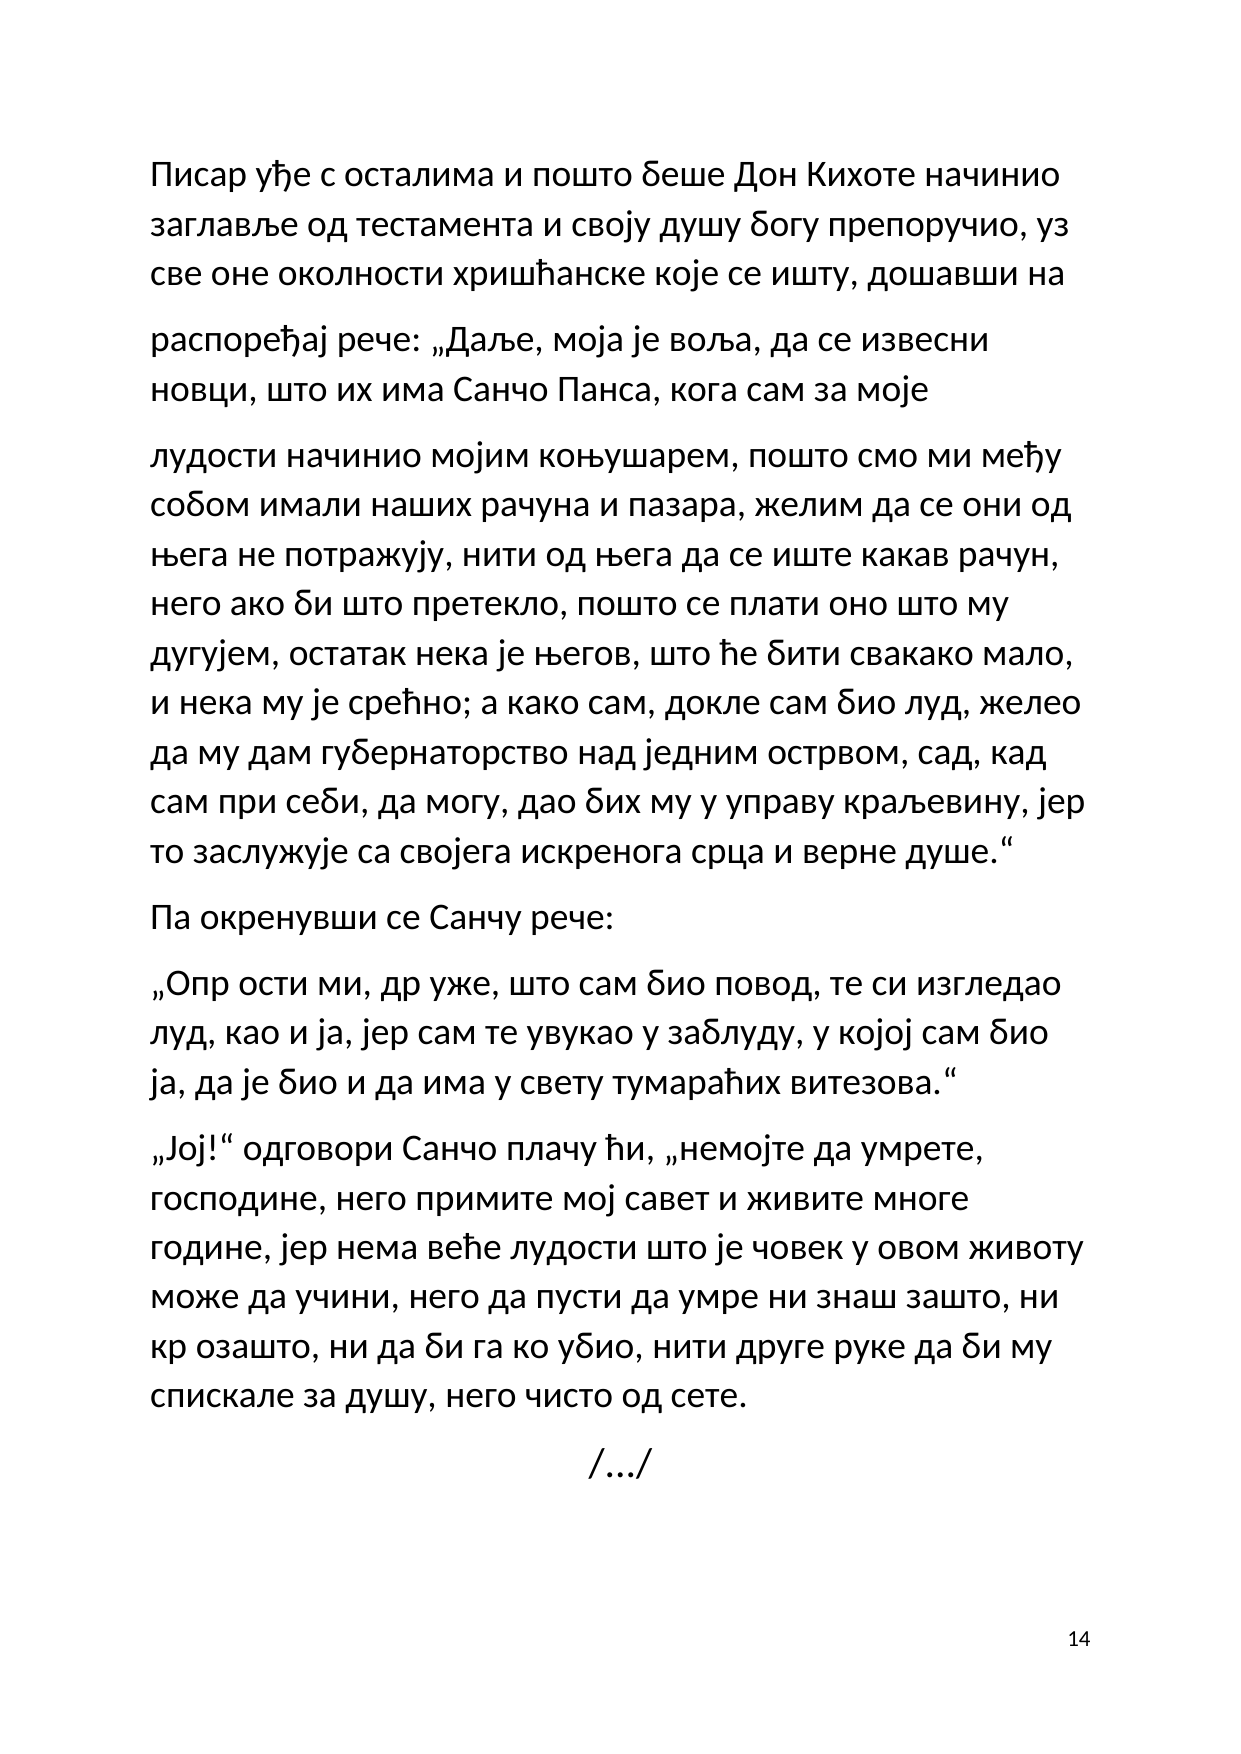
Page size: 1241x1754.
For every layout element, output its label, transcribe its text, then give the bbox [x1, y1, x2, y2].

text „Опр ости ми, др уже, што сам био повод, те си изгледао луд, као и ја, јер сам те увукао у заблуду, у којој сам био ја, да је био и да има у свету тумараћих витезова.“ [150, 959, 1090, 1104]
text „Јој!“ одговори Санчо плачу ћи, „немојте да умрете, господине, него примите мој савет и живите многе године, јер нема веће лудости што је човек у овом животу може да учини, него да пусти да умре ни знаш зашто, ни кр озашто, ни да би га ко убио, нити друге руке да би му спискале за душу, него чисто од сете. [150, 1124, 1090, 1417]
text Писар уђе с осталима и пошто беше Дон Кихоте начинио заглавље од тестамента и своју душу богу препоручио, уз све оне околности хришћанске које се ишту, дошавши на [150, 150, 1090, 295]
text распоређај рече: „Даље, моја је воља, да се извесни новци, што их има Санчо Панса, кога сам за моје [150, 315, 1090, 410]
text /.../ [150, 1437, 1090, 1488]
text Па окренувши се Санчу рече: [150, 893, 1090, 938]
text лудости начинио мојим коњушарем, пошто смо ми међу собом имали наших рачуна и пазара, желим да се они од њега не потражују, нити од њега да се иште какав рачун, него ако би што претекло, пошто се плати оно што му дугујем, остатак нека је његов, што ће бити свакако мало, и нека му је срећно; а како сам, докле сам био луд, желео да му дам губернаторство над једним острвом, сад, кад сам при себи, да могу, дао бих му у управу краљевину, јер то заслужује са својега искренога срца и верне душе.“ [150, 431, 1090, 872]
